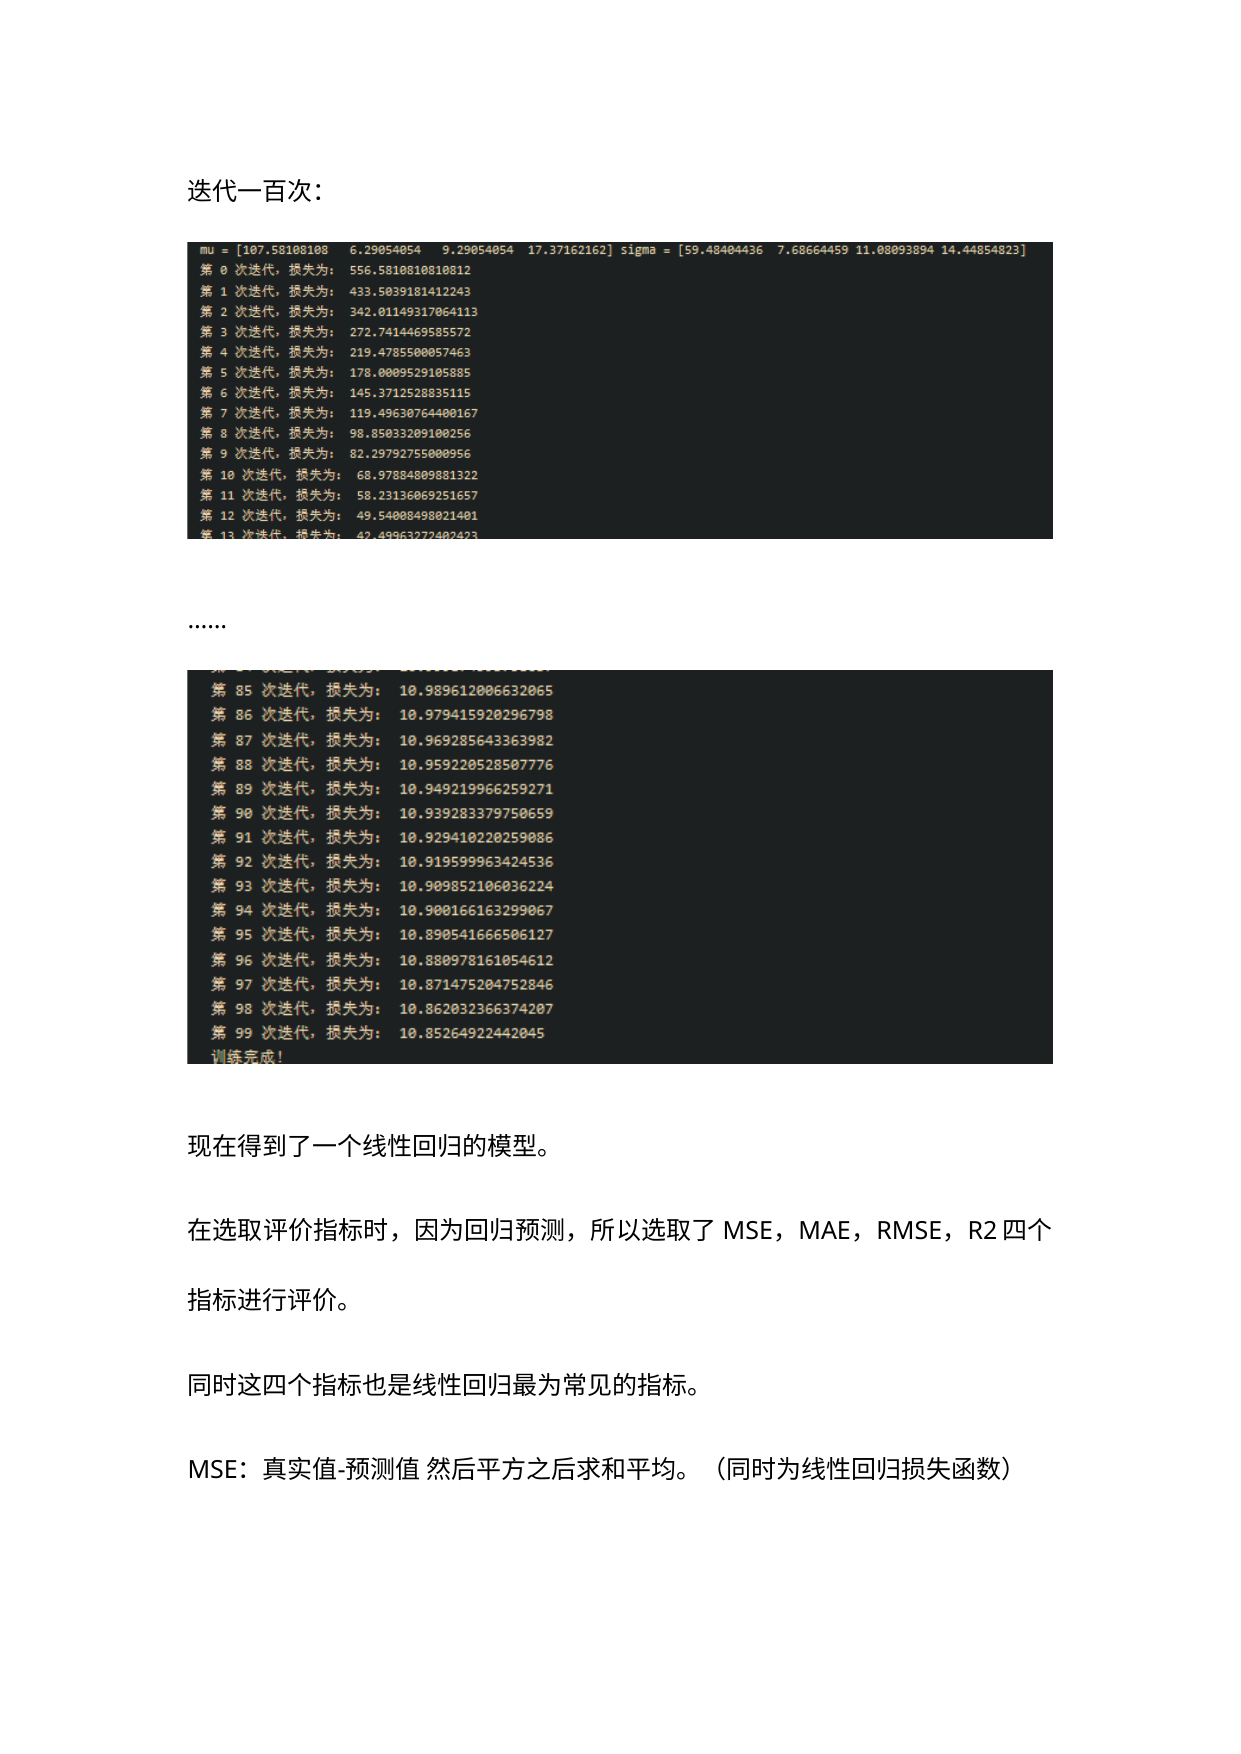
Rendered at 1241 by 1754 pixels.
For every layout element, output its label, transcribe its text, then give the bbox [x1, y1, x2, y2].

picture [187, 670, 1053, 1064]
text 迭代一百次： [187, 157, 1053, 222]
text 在选取评价指标时，因为回归预测，所以选取了MSE，MAE，RMSE，R2四个指标进行评价。 [187, 1196, 1053, 1331]
text 同时这四个指标也是线性回归最为常见的指标。 [187, 1351, 1053, 1416]
text MSE：真实值-预测值 然后平方之后求和平均。（同时为线性回归损失函数） [187, 1435, 1053, 1500]
text …… [187, 586, 1053, 651]
text 现在得到了一个线性回归的模型。 [187, 1112, 1053, 1177]
picture [187, 242, 1053, 539]
